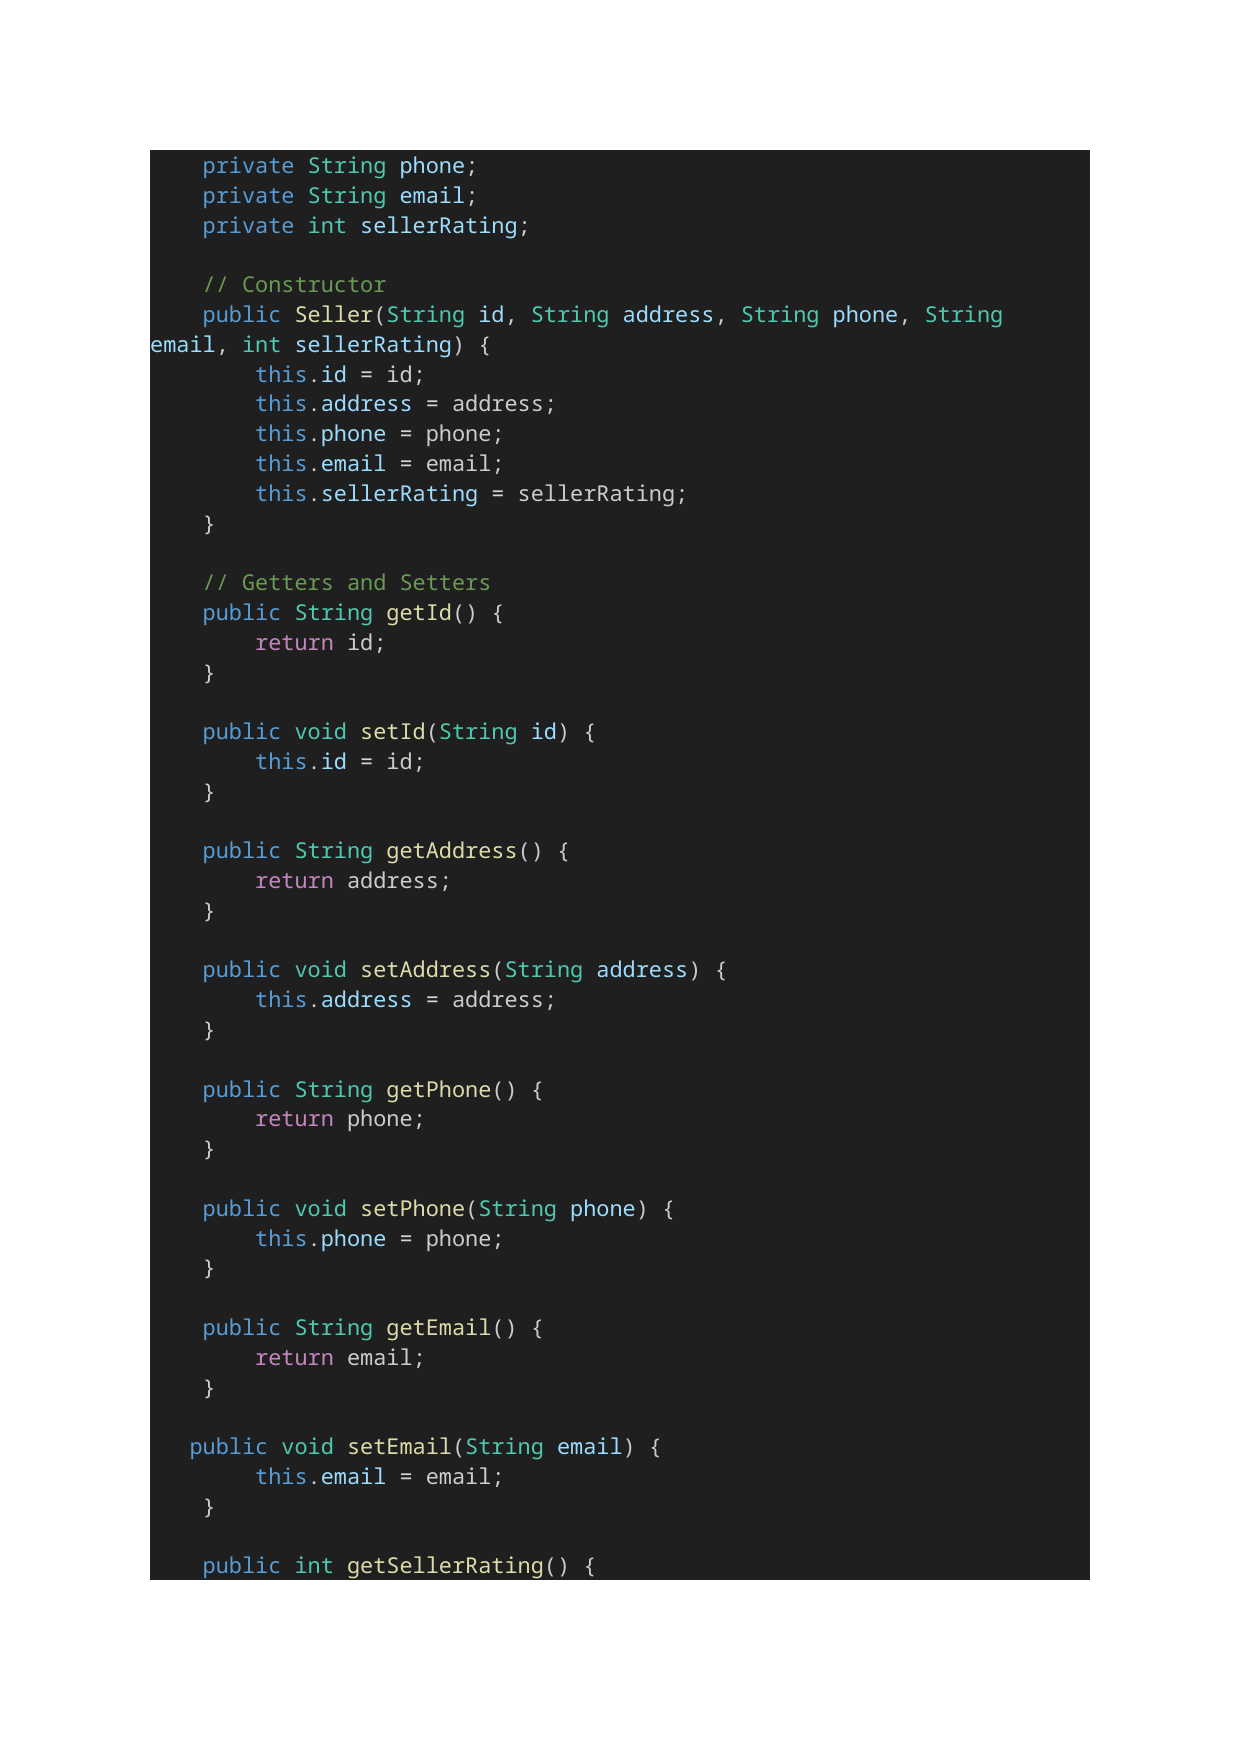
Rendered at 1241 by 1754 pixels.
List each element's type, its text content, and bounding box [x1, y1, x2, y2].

text return phone; [150, 1103, 1090, 1133]
text return id; [150, 627, 1090, 656]
text this.phone = phone; [150, 1222, 1090, 1252]
text } [150, 1252, 1090, 1282]
text public void setAddress(String address) { [150, 954, 1090, 984]
text public String getEmail() { [150, 1312, 1090, 1342]
text this.email = email; [150, 448, 1090, 478]
text this.phone = phone; [150, 418, 1090, 448]
text public void setEmail(String email) { [150, 1431, 1090, 1461]
text this.id = id; [150, 358, 1090, 388]
text } [150, 507, 1090, 537]
text public String getId() { [150, 597, 1090, 627]
text // Constructor [150, 269, 1090, 299]
text this.sellerRating = sellerRating; [150, 478, 1090, 507]
text } [150, 1014, 1090, 1044]
text } [150, 1133, 1090, 1163]
text } [150, 656, 1090, 686]
text private int sellerRating; [150, 209, 1090, 239]
text } [150, 895, 1090, 924]
text private String phone; [150, 150, 1090, 180]
text public String getPhone() { [150, 1073, 1090, 1103]
text public Seller(String id, String address, String phone, String email, int sellerRating) { [150, 299, 1090, 358]
text return address; [150, 865, 1090, 895]
text public void setId(String id) { [150, 716, 1090, 746]
text this.address = address; [150, 984, 1090, 1014]
text return email; [150, 1342, 1090, 1371]
text } [150, 1371, 1090, 1401]
text public int getSellerRating() { [150, 1550, 1090, 1580]
text public String getAddress() { [150, 835, 1090, 865]
text private String email; [150, 180, 1090, 209]
text this.email = email; [150, 1461, 1090, 1491]
text this.id = id; [150, 746, 1090, 776]
text this.address = address; [150, 388, 1090, 418]
text // Getters and Setters [150, 567, 1090, 597]
text } [150, 1491, 1090, 1520]
text public void setPhone(String phone) { [150, 1193, 1090, 1222]
text } [150, 776, 1090, 805]
